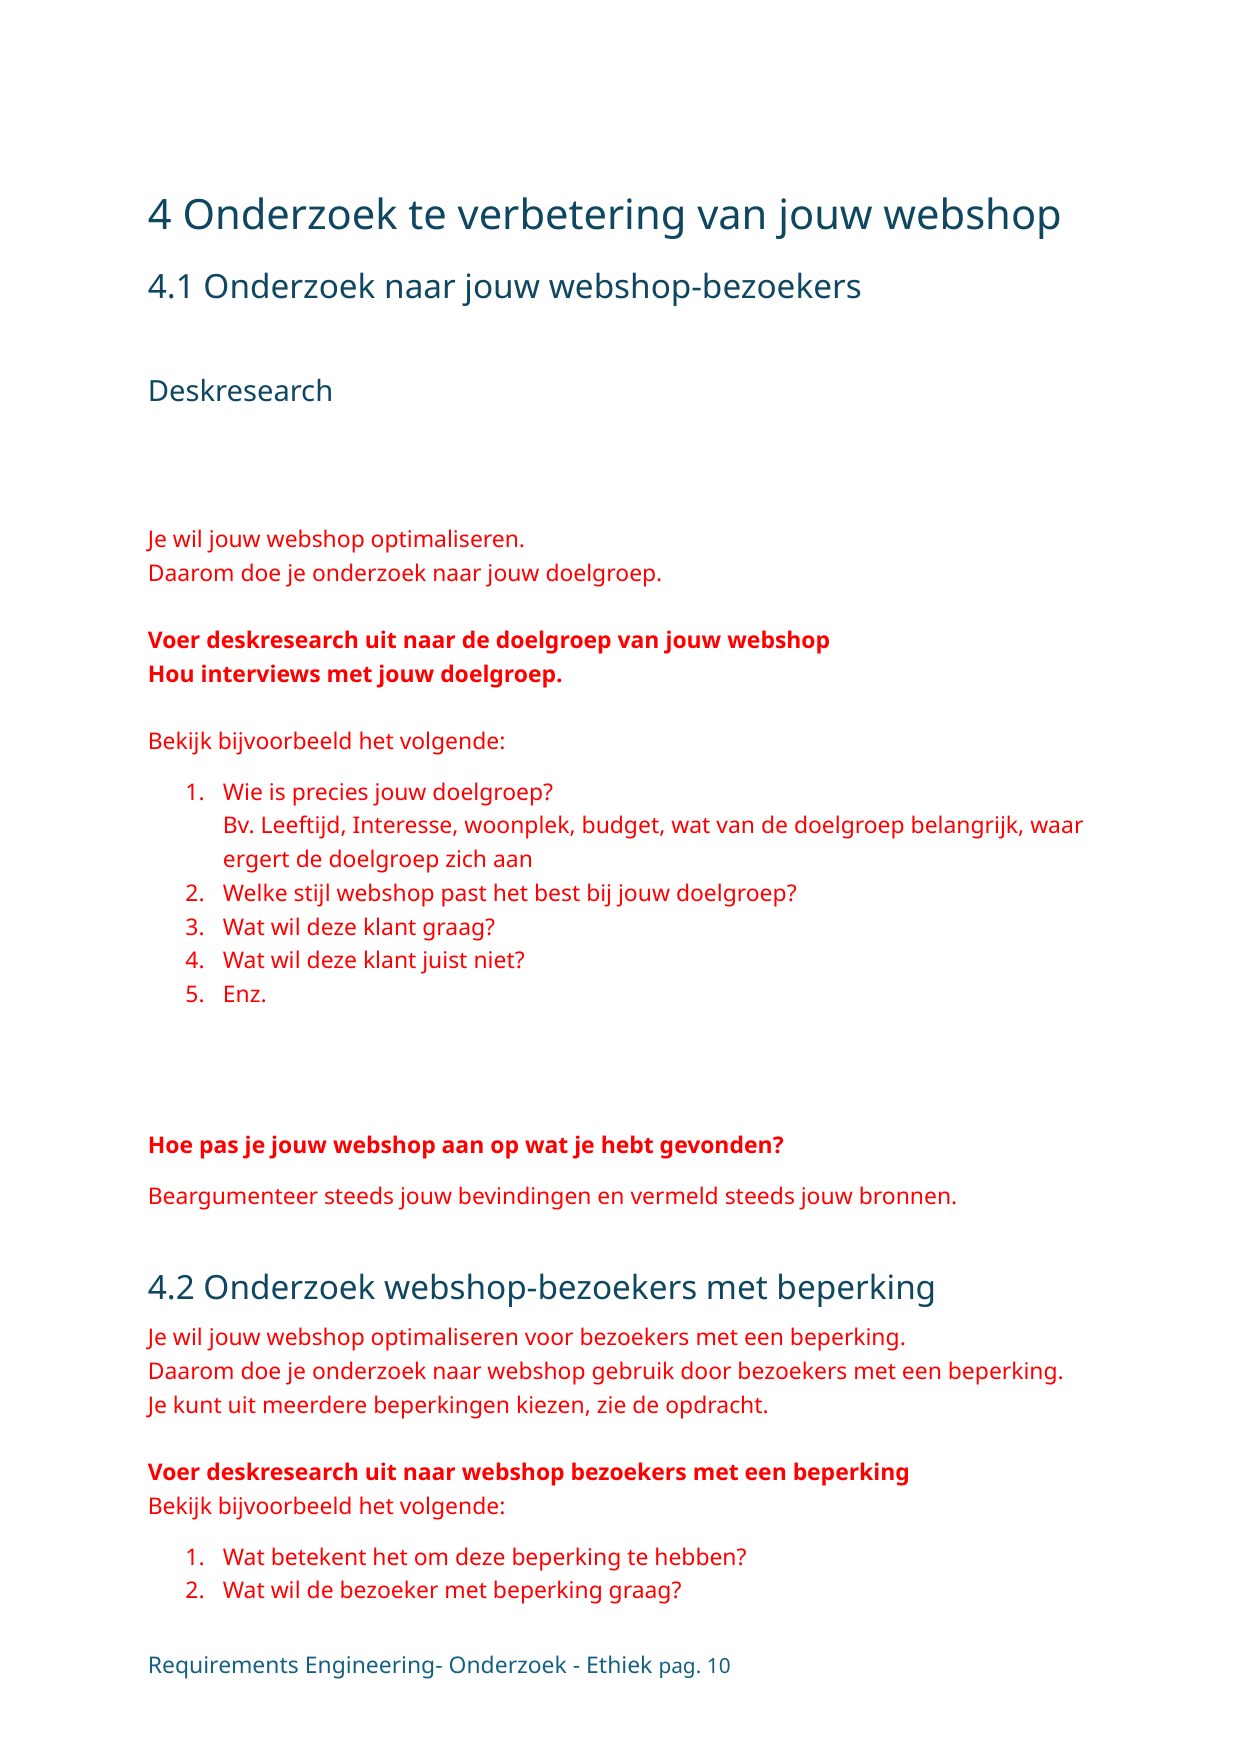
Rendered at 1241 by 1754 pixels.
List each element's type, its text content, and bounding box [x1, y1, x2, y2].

subtitle 4.2 Onderzoek webshop-bezoekers met beperking [148, 1264, 1093, 1309]
list Wat betekent het om deze beperking te hebben? [185, 1540, 1093, 1572]
text Je wil jouw webshop optimaliseren voor bezoekers met een beperking. Daarom doe je onderzoek naar webshop gebruik door bezoekers met een beperking. Je kunt uit meerdere beperkingen kiezen, zie de opdracht. Voer deskresearch uit naar webshop bezoekers met een beperking Bekijk bijvoorbeeld het volgende: [148, 1321, 1093, 1521]
subtitle Deskresearch [148, 371, 1093, 410]
list Wat wil de bezoeker met beperking graag? [185, 1574, 1093, 1605]
subtitle 4 Onderzoek te verbetering van jouw webshop [148, 185, 1093, 242]
list Wie is precies jouw doelgroep? Bv. Leeftijd, Interesse, woonplek, budget, wat van de doelgroep belangrijk, waar ergert de doelgroep zich aan [185, 776, 1093, 874]
text Beargumenteer steeds jouw bevindingen en vermeld steeds jouw bronnen. [148, 1180, 1093, 1245]
subtitle 4.1 Onderzoek naar jouw webshop-bezoekers [148, 263, 1093, 308]
list Enz. [185, 978, 1093, 1009]
text Je wil jouw webshop optimaliseren. Daarom doe je onderzoek naar jouw doelgroep. Voer deskresearch uit naar de doelgroep van jouw webshop Hou interviews met jouw doelgroep. Bekijk bijvoorbeeld het volgende: [148, 523, 1093, 756]
text Hoe pas je jouw webshop aan op wat je hebt gevonden? [148, 1129, 1093, 1161]
list Welke stijl webshop past het best bij jouw doelgroep? [185, 877, 1093, 908]
list Wat wil deze klant graag? [185, 911, 1093, 942]
list Wat wil deze klant juist niet? [185, 944, 1093, 976]
